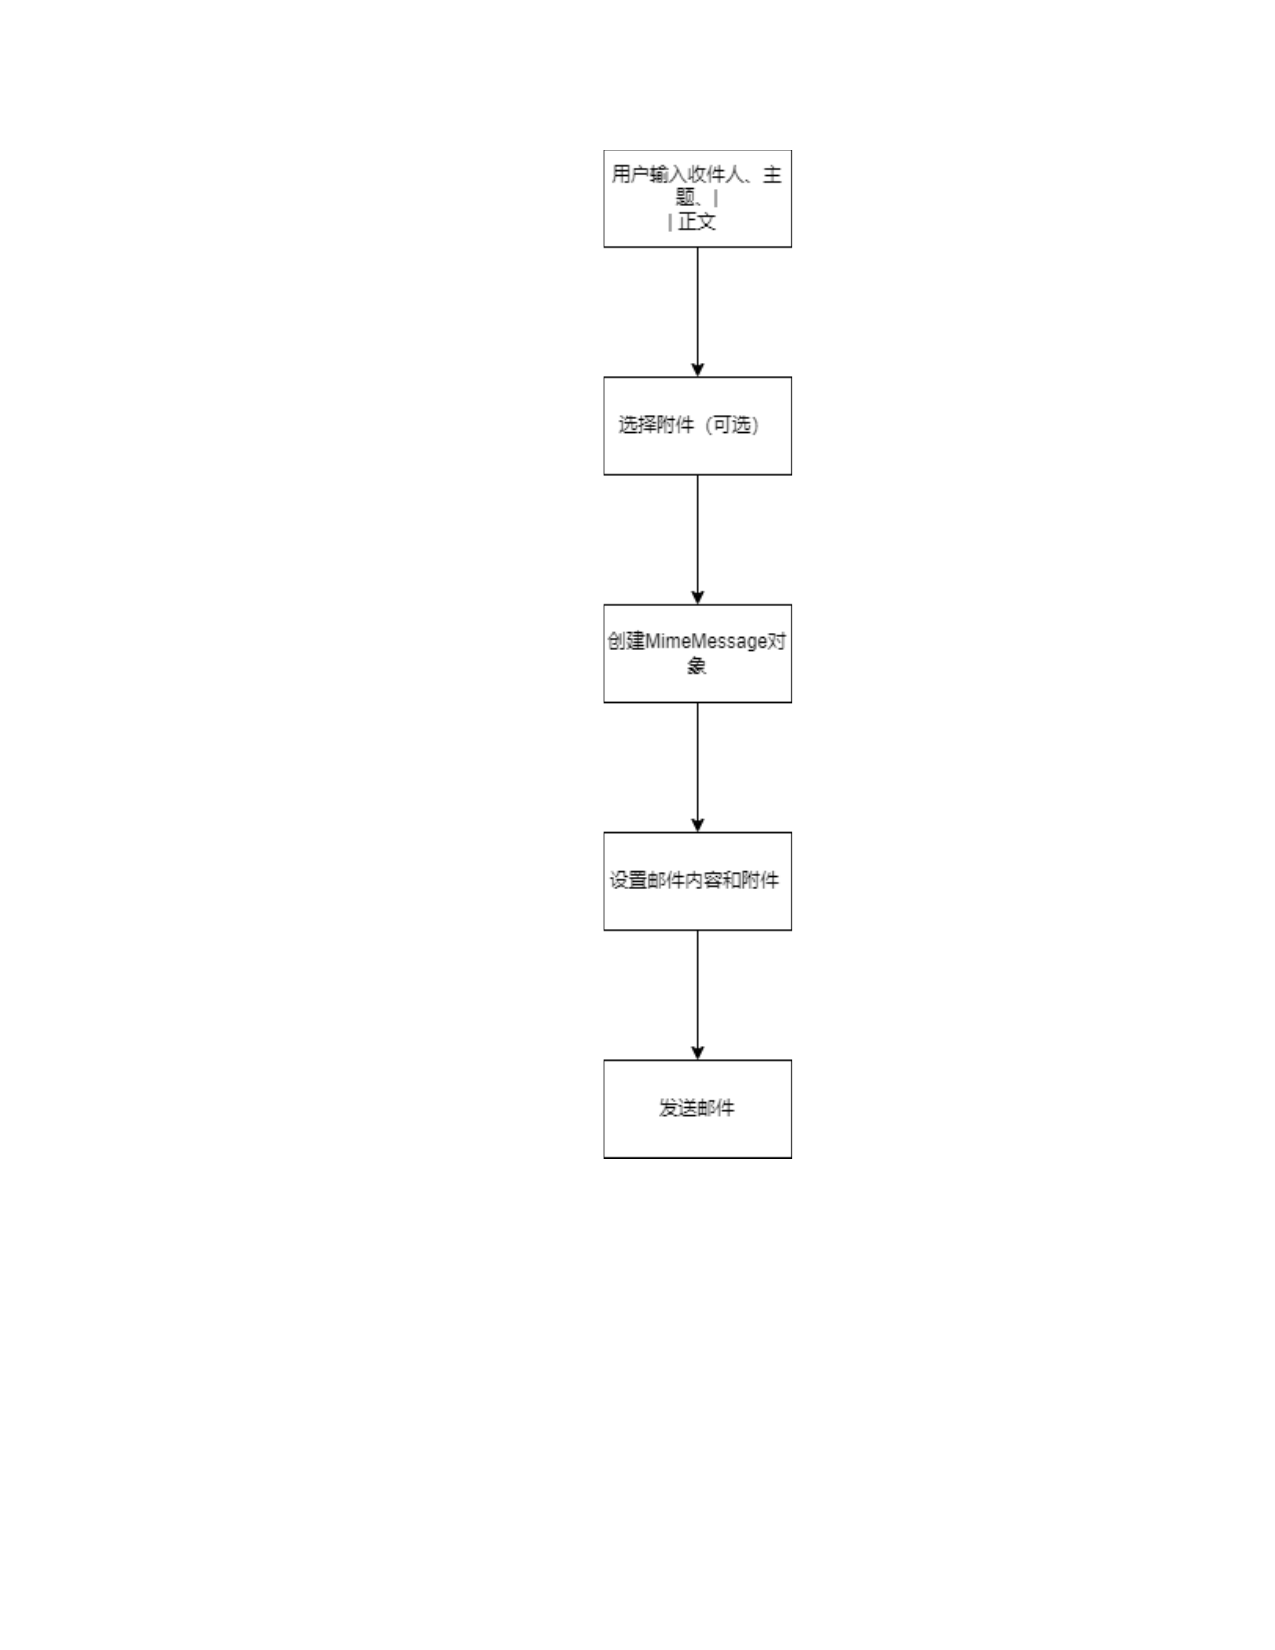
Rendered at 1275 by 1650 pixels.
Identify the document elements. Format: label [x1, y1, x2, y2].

picture [603, 150, 793, 1159]
